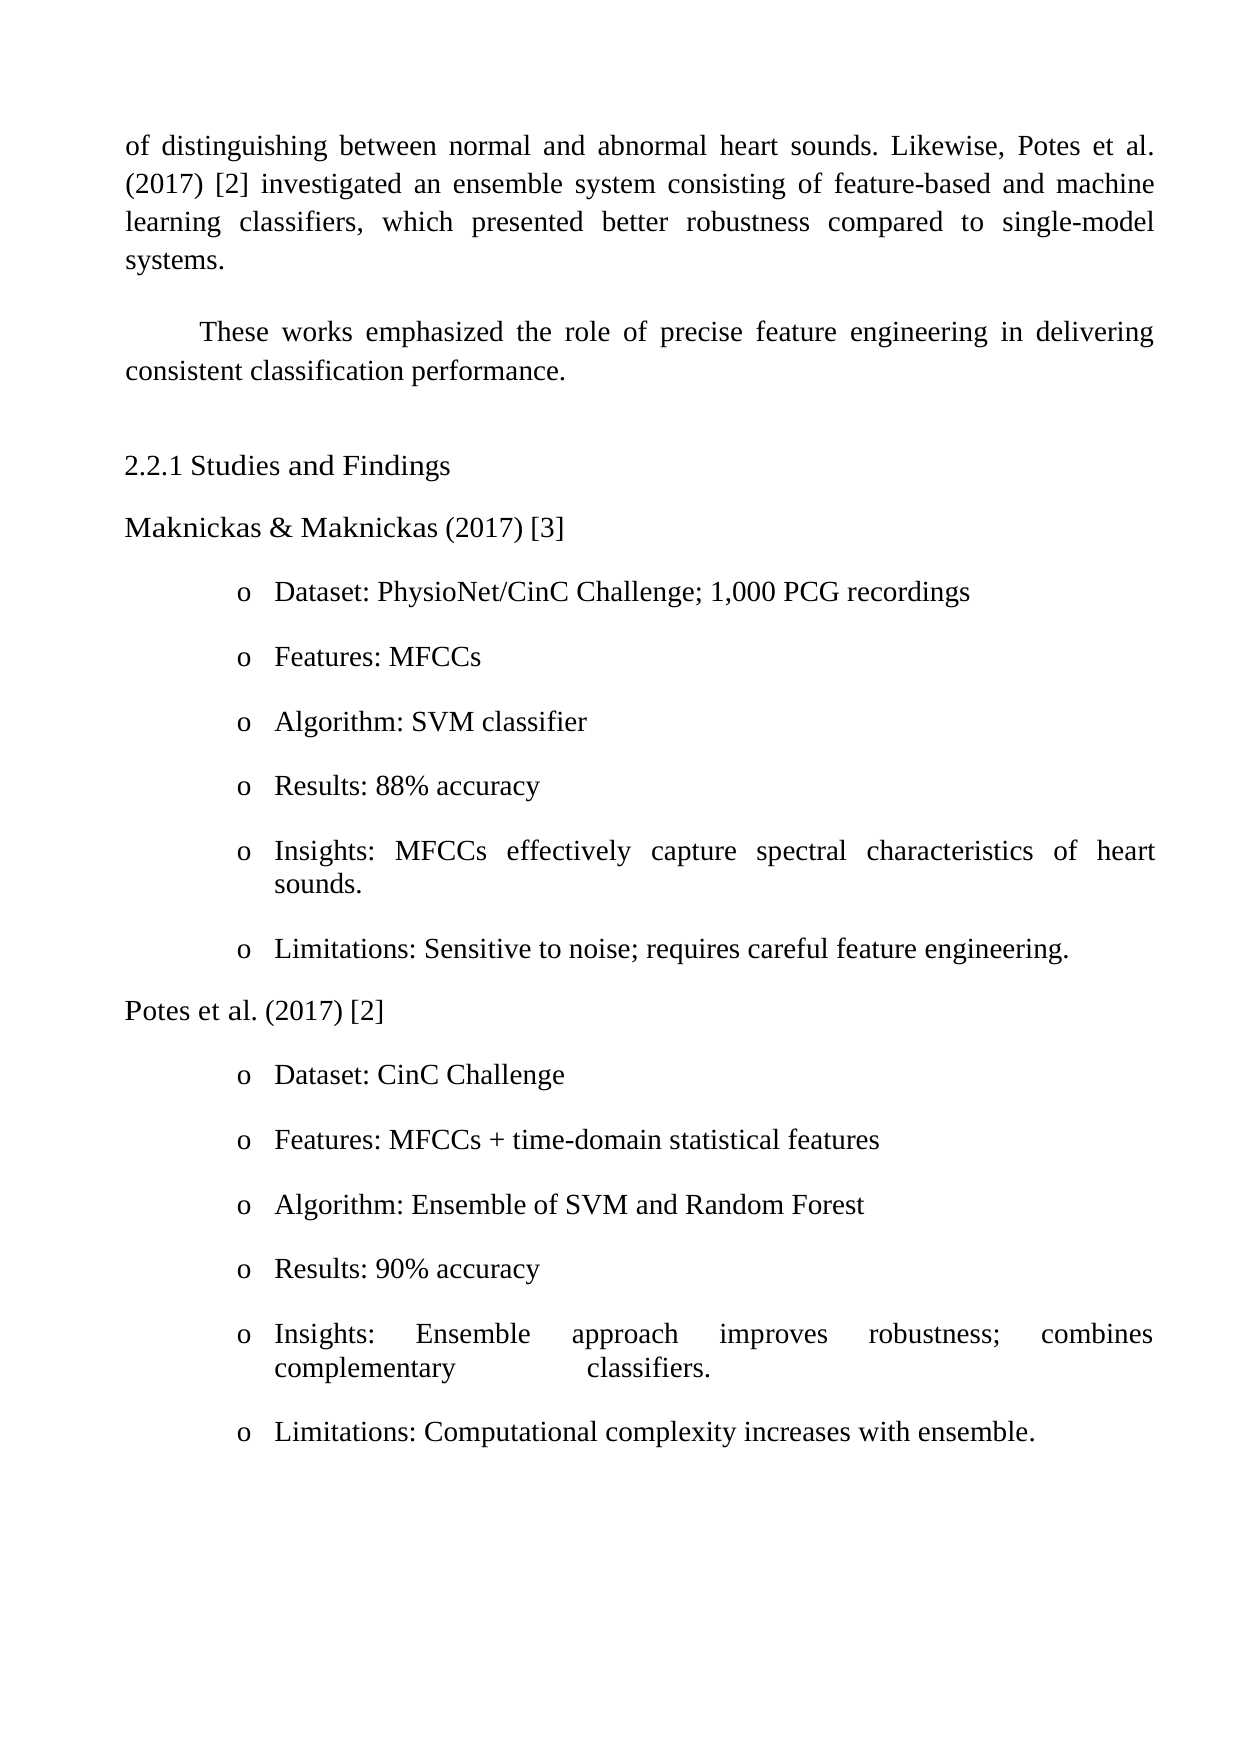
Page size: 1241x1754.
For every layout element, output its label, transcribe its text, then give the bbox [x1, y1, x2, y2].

text o Algorithm: Ensemble of SVM and Random Forest [237, 1187, 1155, 1221]
text o Limitations: Sensitive to noise; requires careful feature engineering. [237, 931, 1155, 964]
text o Dataset: PhysioNet/CinC Challenge; 1,000 PCG recordings [237, 574, 1155, 608]
text o Features: MFCCs [237, 639, 1155, 673]
text o Algorithm: SVM classifier [237, 704, 1155, 737]
text o Insights: MFCCs effectively capture spectral characteristics of heart sounds. [237, 833, 1160, 900]
text o Results: 90% accuracy [237, 1251, 1155, 1285]
text o Limitations: Computational complexity increases with ensemble. [237, 1414, 1155, 1447]
text of distinguishing between normal and abnormal heart sounds. Likewise, Potes et al. (2017) [2] investigated an ensemble system consisting of feature-based and machine learning classifiers, which presented better robustness compared to single-model systems. [125, 128, 1155, 276]
text o Features: MFCCs + time-domain statistical features [237, 1122, 1155, 1156]
text Maknickas & Maknickas (2017) [3] [124, 510, 1155, 544]
text Potes et al. (2017) [2] [124, 993, 1155, 1027]
text These works emphasized the role of precise feature engineering in delivering consistent classification performance. [125, 314, 1159, 386]
text o Results: 88% accuracy [237, 768, 1155, 802]
text o Dataset: CinC Challenge [237, 1057, 1155, 1091]
text 2.2.1 Studies and Findings [124, 448, 1155, 481]
text o Insights: Ensemble complementary [237, 1316, 538, 1383]
text approach improves robustness; combines classifiers. [572, 1316, 1160, 1383]
